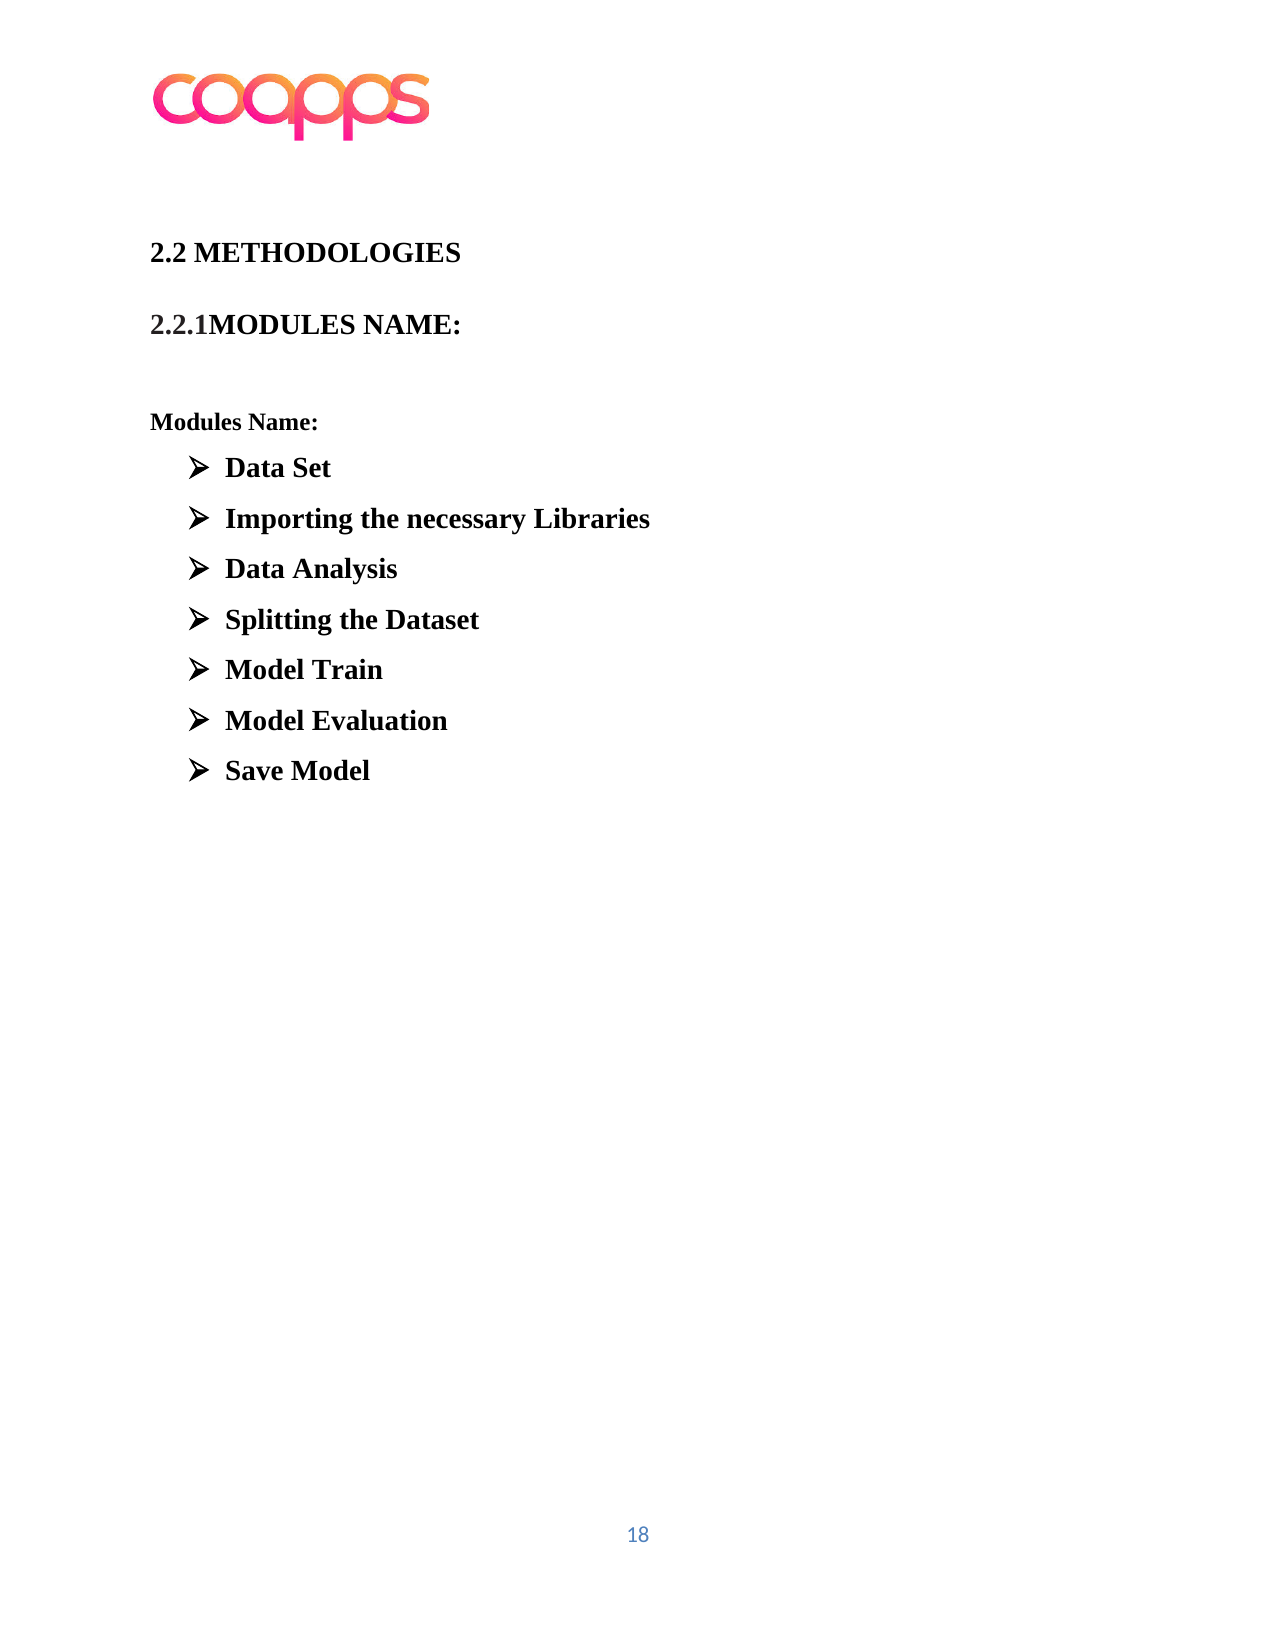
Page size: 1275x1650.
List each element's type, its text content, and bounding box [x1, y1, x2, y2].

text Modules Name: [150, 407, 1125, 436]
list Model Train [187, 652, 1125, 686]
list Save Model [187, 753, 1125, 787]
list Data Set [187, 451, 1125, 484]
text 2.2.1MODULES NAME: [150, 307, 1125, 340]
picture [153, 73, 430, 141]
list Splitting the Dataset [187, 602, 1125, 635]
list Data Analysis [187, 551, 1125, 585]
text 2.2 METHODOLOGIES [150, 236, 1125, 269]
list Model Evaluation [187, 703, 1125, 736]
list Importing the necessary Libraries [187, 501, 1125, 534]
